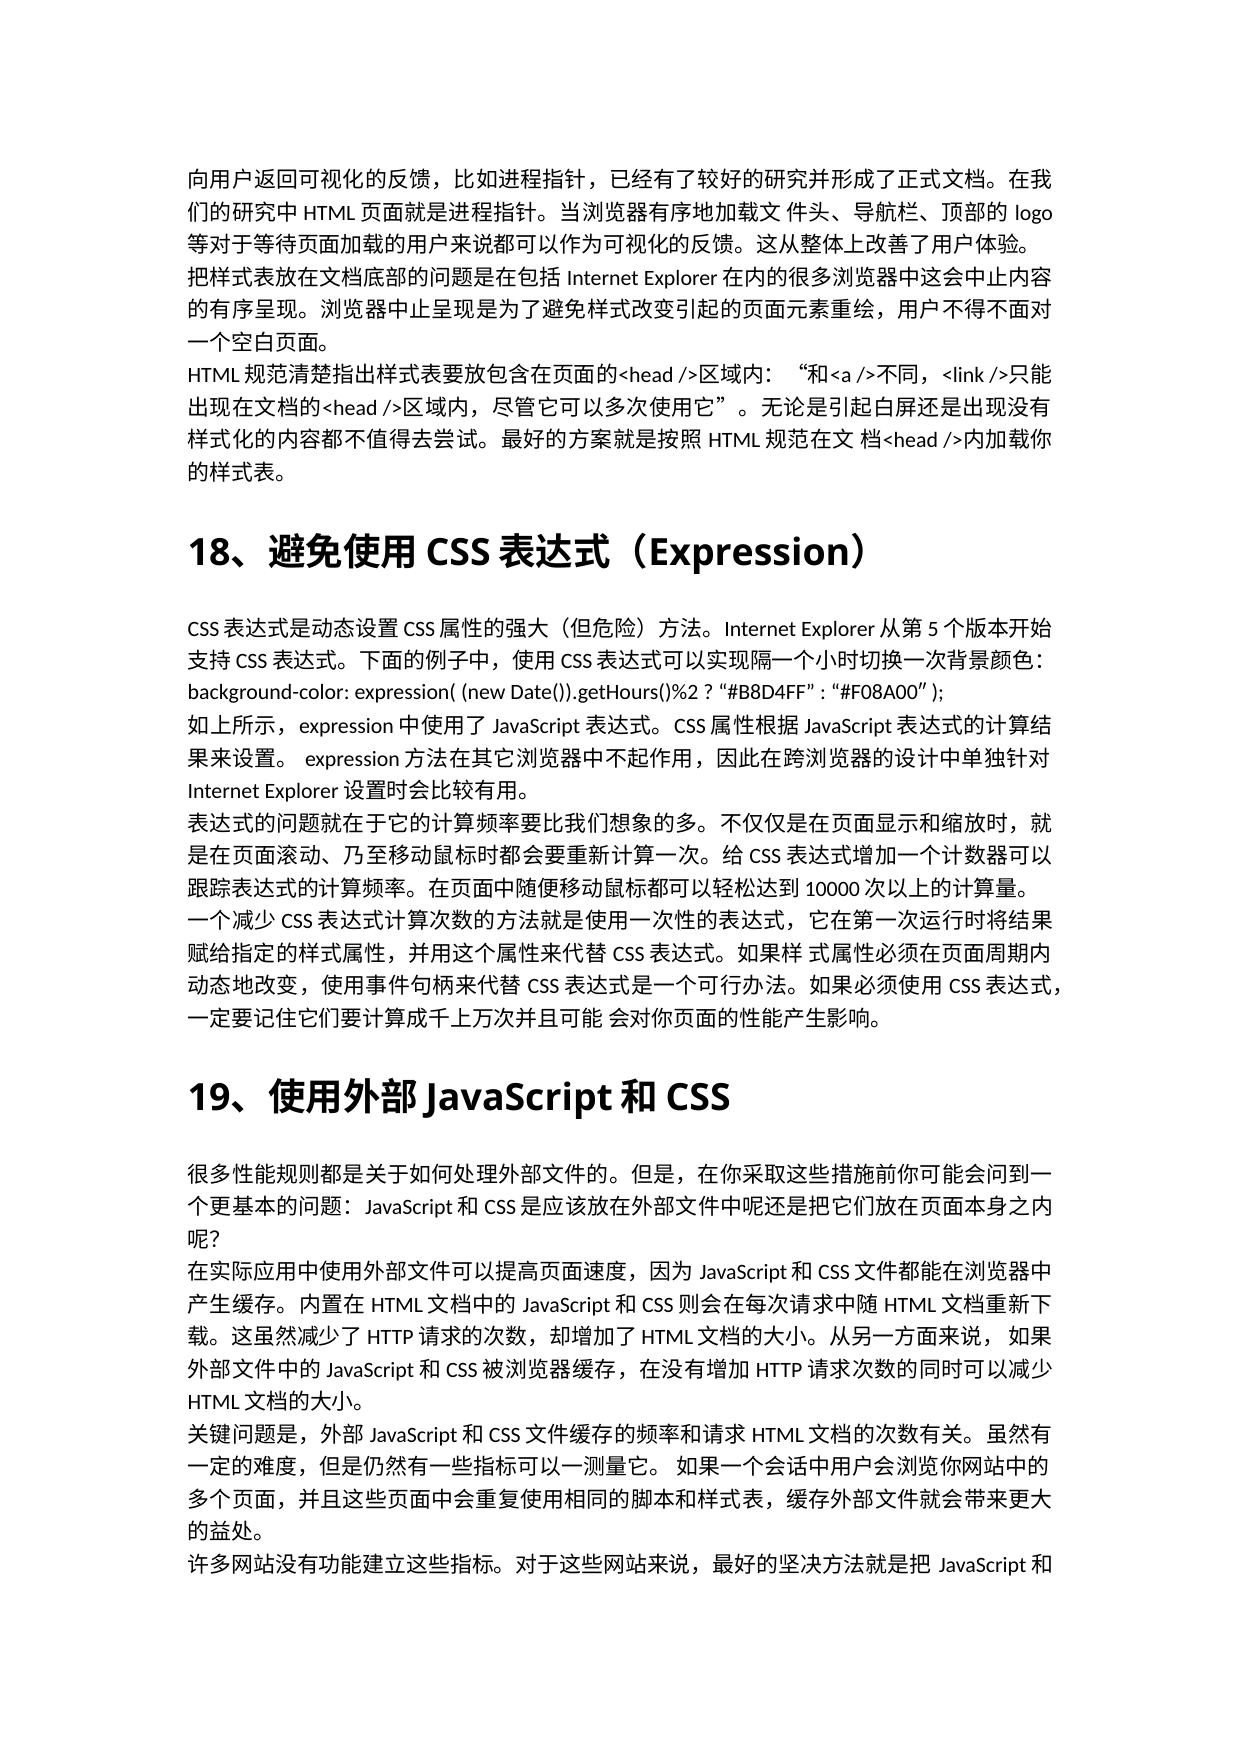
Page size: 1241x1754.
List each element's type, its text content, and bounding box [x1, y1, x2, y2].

subtitle 18、避免使用CSS表达式（Expression） [187, 516, 1053, 581]
text background-color: expression( (new Date()).getHours()%2 ? “#B8D4FF” : “#F08A00″ ); [187, 675, 1053, 708]
text CSS表达式是动态设置CSS属性的强大（但危险）方法。Internet Explorer从第5个版本开始支持CSS表达式。下面的例子中，使用CSS表达式可以实现隔一个小时切换一次背景颜色： [187, 610, 1053, 675]
subtitle 19、使用外部JavaScript和CSS [187, 1062, 1053, 1127]
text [187, 1546, 1053, 1579]
text 如上所示，expression中使用了JavaScript表达式。CSS属性根据JavaScript表达式的计算结果来设置。 expression方法在其它浏览器中不起作用，因此在跨浏览器的设计中单独针对Internet Explorer设置时会比较有用。 [187, 708, 1053, 805]
text HTML规范清楚指出样式表要放包含在页面的<head />区域内：“和<a />不同，<link />只能出现在文档的<head />区域内，尽管它可以多次使用它”。无论是引起白屏还是出现没有样式化的内容都不值得去尝试。最好的方案就是按照HTML规范在文 档<head />内加载你的样式表。 [187, 357, 1053, 487]
text 把样式表放在文档底部的问题是在包括Internet Explorer在内的很多浏览器中这会中止内容的有序呈现。浏览器中止呈现是为了避免样式改变引起的页面元素重绘，用户不得不面对一个空白页面。 [187, 259, 1053, 357]
text 表达式的问题就在于它的计算频率要比我们想象的多。不仅仅是在页面显示和缩放时，就是在页面滚动、乃至移动鼠标时都会要重新计算一次。给CSS表达式增加一个计数器可以跟踪表达式的计算频率。在页面中随便移动鼠标都可以轻松达到10000次以上的计算量。 [187, 805, 1053, 903]
text 在实际应用中使用外部文件可以提高页面速度，因为JavaScript和CSS文件都能在浏览器中产生缓存。内置在HTML文档中的 JavaScript和CSS则会在每次请求中随HTML文档重新下载。这虽然减少了HTTP请求的次数，却增加了HTML文档的大小。从另一方面来说， 如果外部文件中的JavaScript和CSS被浏览器缓存，在没有增加HTTP请求次数的同时可以减少HTML文档的大小。 [187, 1254, 1053, 1416]
text 关键问题是，外部JavaScript和CSS文件缓存的频率和请求HTML文档的次数有关。虽然有一定的难度，但是仍然有一些指标可以一测量它。 如果一个会话中用户会浏览你网站中的多个页面，并且这些页面中会重复使用相同的脚本和样式表，缓存外部文件就会带来更大的益处。 [187, 1416, 1053, 1546]
text 一个减少CSS表达式计算次数的方法就是使用一次性的表达式，它在第一次运行时将结果赋给指定的样式属性，并用这个属性来代替CSS表达式。如果样 式属性必须在页面周期内动态地改变，使用事件句柄来代替CSS表达式是一个可行办法。如果必须使用CSS表达式，一定要记住它们要计算成千上万次并且可能 会对你页面的性能产生影响。 [187, 903, 1053, 1033]
text 很多性能规则都是关于如何处理外部文件的。但是，在你采取这些措施前你可能会问到一个更基本的问题：JavaScript和CSS是应该放在外部文件中呢还是把它们放在页面本身之内呢？ [187, 1156, 1053, 1254]
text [187, 162, 1053, 259]
